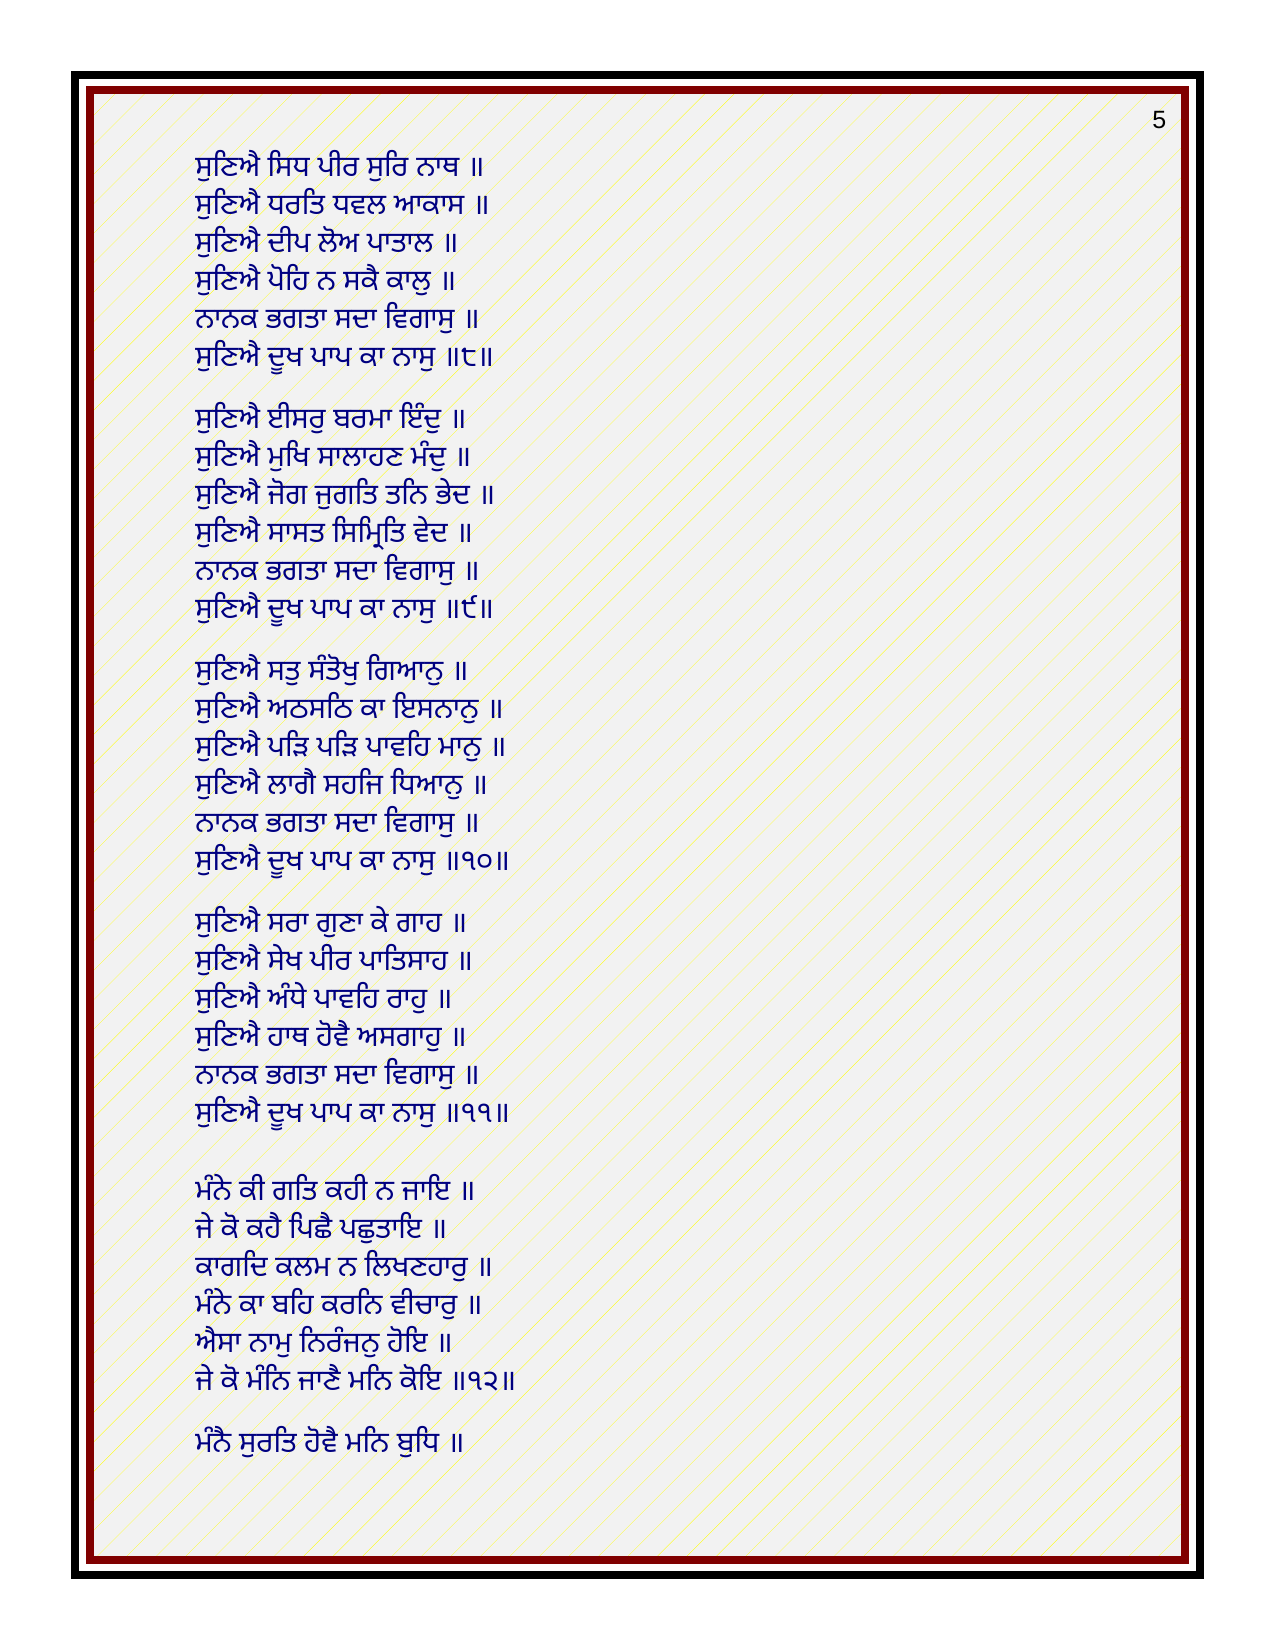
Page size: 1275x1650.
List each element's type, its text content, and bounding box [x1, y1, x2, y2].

text ਜੇ ਕੋ ਮੰਨਿ ਜਾਣੈ ਮਨਿ ਕੋਇ ॥੧੨॥ [187, 1364, 1087, 1402]
text ਨਾਨਕ ਭਗਤਾ ਸਦਾ ਵਿਗਾਸੁ ॥ [187, 1059, 1087, 1097]
text ਨਾਨਕ ਭਗਤਾ ਸਦਾ ਵਿਗਾਸੁ ॥ [187, 554, 1087, 592]
text ਐਸਾ ਨਾਮੁ ਨਿਰੰਜਨੁ ਹੋਇ ॥ [187, 1326, 1087, 1364]
text ਮੰਨੈ ਸੁਰਤਿ ਹੋਵੈ ਮਨਿ ਬੁਧਿ ॥ [187, 1427, 1087, 1464]
text ਸੁਣਿਐ ਸਾਸਤ ਸਿਮ੍ਰਿਤਿ ਵੇਦ ॥ [187, 516, 1087, 554]
text ਸੁਣਿਐ ਹਾਥ ਹੋਵੈ ਅਸਗਾਹੁ ॥ [187, 1021, 1087, 1059]
text ਨਾਨਕ ਭਗਤਾ ਸਦਾ ਵਿਗਾਸੁ ॥ [187, 806, 1087, 844]
text ਸੁਣਿਐ ਈਸਰੁ ਬਰਮਾ ਇੰਦੁ ॥ [187, 402, 1087, 440]
text ਸੁਣਿਐ ਸਰਾ ਗੁਣਾ ਕੇ ਗਾਹ ॥ [187, 907, 1087, 944]
text ਮੰਨੇ ਕੀ ਗਤਿ ਕਹੀ ਨ ਜਾਇ ॥ [187, 1174, 1087, 1212]
text ਸੁਣਿਐ ਦੂਖ ਪਾਪ ਕਾ ਨਾਸੁ ॥੮॥ [187, 340, 1087, 378]
text ਸੁਣਿਐ ਸਤੁ ਸੰਤੋਖੁ ਗਿਆਨੁ ॥ [187, 654, 1087, 692]
text ਸੁਣਿਐ ਧਰਤਿ ਧਵਲ ਆਕਾਸ ॥ [187, 188, 1087, 226]
text ਸੁਣਿਐ ਸੇਖ ਪੀਰ ਪਾਤਿਸਾਹ ॥ [187, 944, 1087, 983]
text ਸੁਣਿਐ ਦੀਪ ਲੋਅ ਪਾਤਾਲ ॥ [187, 226, 1087, 264]
text ਸੁਣਿਐ ਲਾਗੈ ਸਹਜਿ ਧਿਆਨੁ ॥ [187, 768, 1087, 806]
text ਸੁਣਿਐ ਦੂਖ ਪਾਪ ਕਾ ਨਾਸੁ ॥੧੦॥ [187, 844, 1087, 882]
text ਮੰਨੇ ਕਾ ਬਹਿ ਕਰਨਿ ਵੀਚਾਰੁ ॥ [187, 1288, 1087, 1326]
text ਕਾਗਦਿ ਕਲਮ ਨ ਲਿਖਣਹਾਰੁ ॥ [187, 1250, 1087, 1288]
text ਸੁਣਿਐ ਸਿਧ ਪੀਰ ਸੁਰਿ ਨਾਥ ॥ [187, 150, 1087, 188]
text ਸੁਣਿਐ ਦੂਖ ਪਾਪ ਕਾ ਨਾਸੁ ॥੯॥ [187, 592, 1087, 630]
text ਸੁਣਿਐ ਪੋਹਿ ਨ ਸਕੈ ਕਾਲੁ ॥ [187, 264, 1087, 302]
text ਜੇ ਕੋ ਕਹੈ ਪਿਛੈ ਪਛੁਤਾਇ ॥ [187, 1212, 1087, 1250]
text ਸੁਣਿਐ ਜੋਗ ਜੁਗਤਿ ਤਨਿ ਭੇਦ ॥ [187, 478, 1087, 516]
text ਨਾਨਕ ਭਗਤਾ ਸਦਾ ਵਿਗਾਸੁ ॥ [187, 302, 1087, 340]
text ਸੁਣਿਐ ਅੰਧੇ ਪਾਵਹਿ ਰਾਹੁ ॥ [187, 983, 1087, 1021]
text ਸੁਣਿਐ ਮੁਖਿ ਸਾਲਾਹਣ ਮੰਦੁ ॥ [187, 440, 1087, 478]
text ਸੁਣਿਐ ਦੂਖ ਪਾਪ ਕਾ ਨਾਸੁ ॥੧੧॥ [187, 1097, 1087, 1135]
text ਸੁਣਿਐ ਪੜਿ ਪੜਿ ਪਾਵਹਿ ਮਾਨੁ ॥ [187, 730, 1087, 768]
text ਸੁਣਿਐ ਅਠਸਠਿ ਕਾ ਇਸਨਾਨੁ ॥ [187, 692, 1087, 730]
